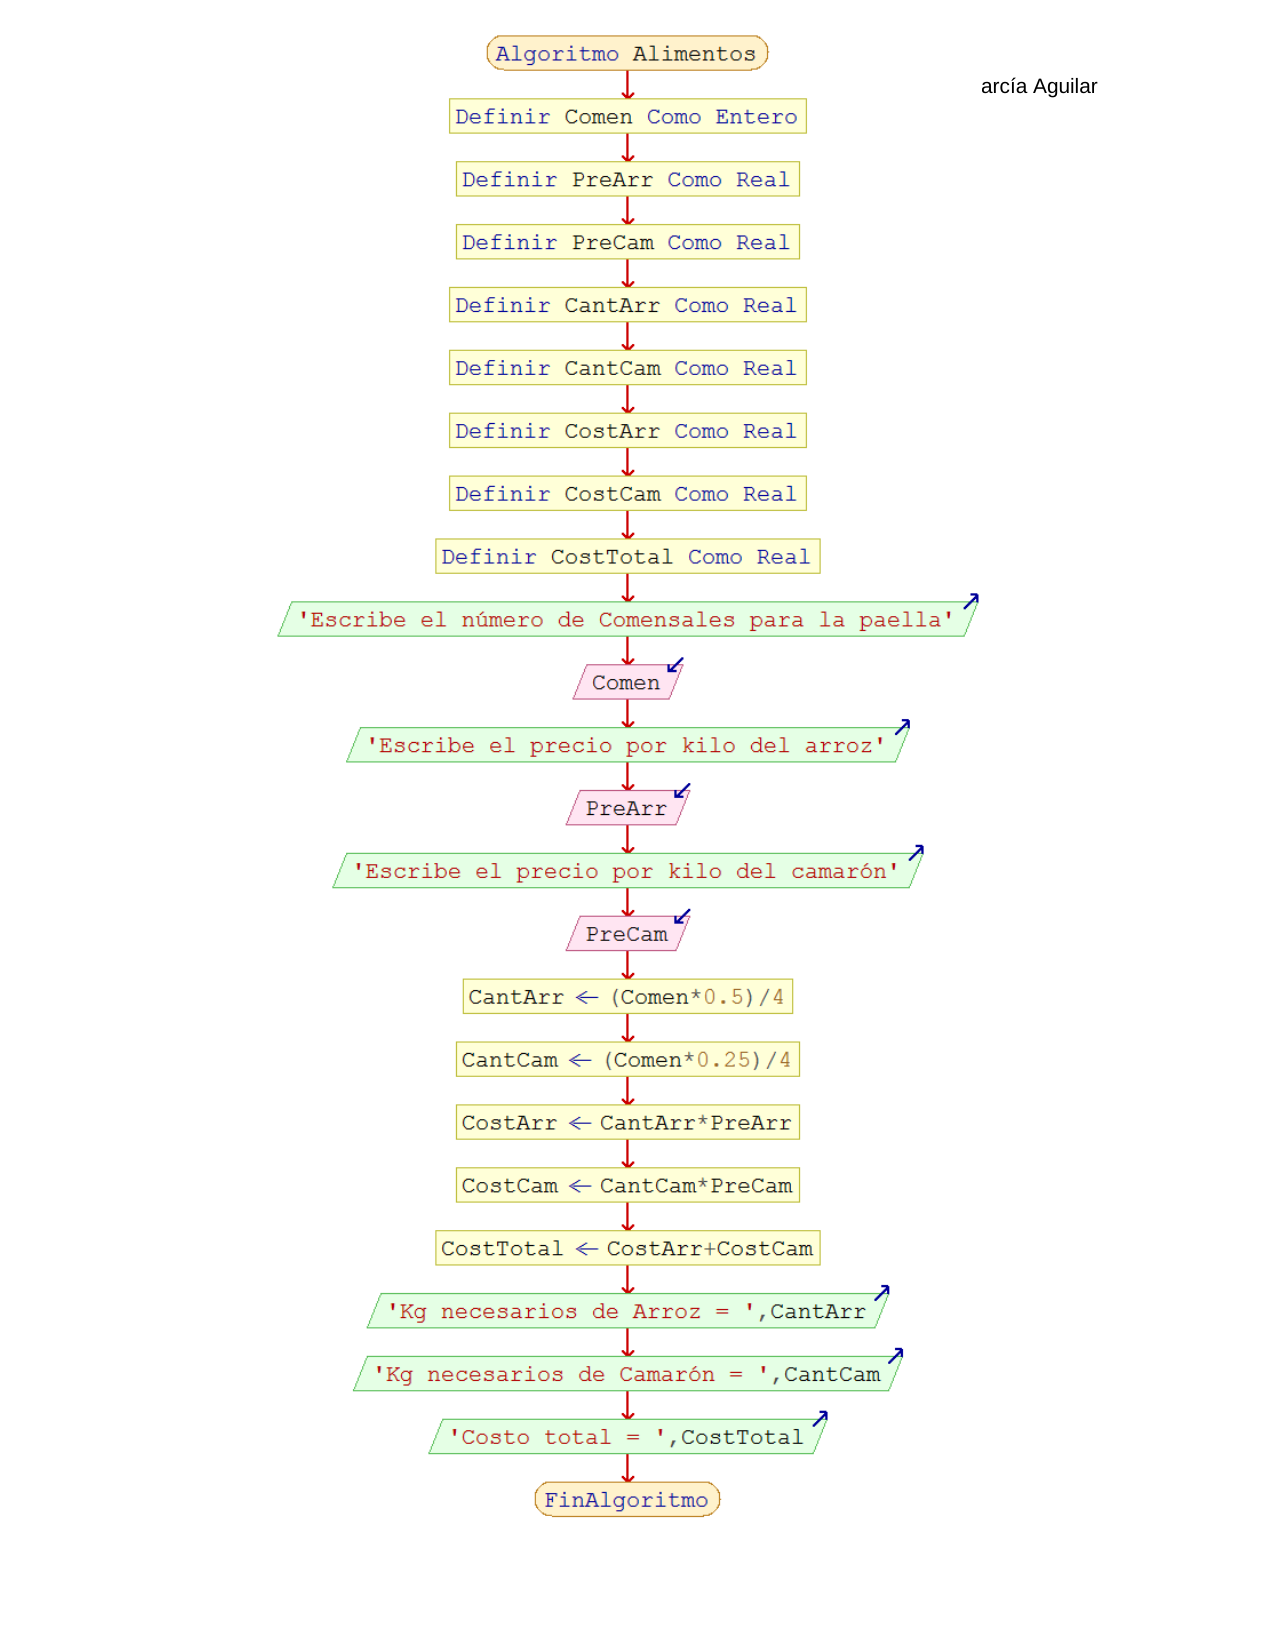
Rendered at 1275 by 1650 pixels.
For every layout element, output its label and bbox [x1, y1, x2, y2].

picture [273, 24, 982, 1556]
